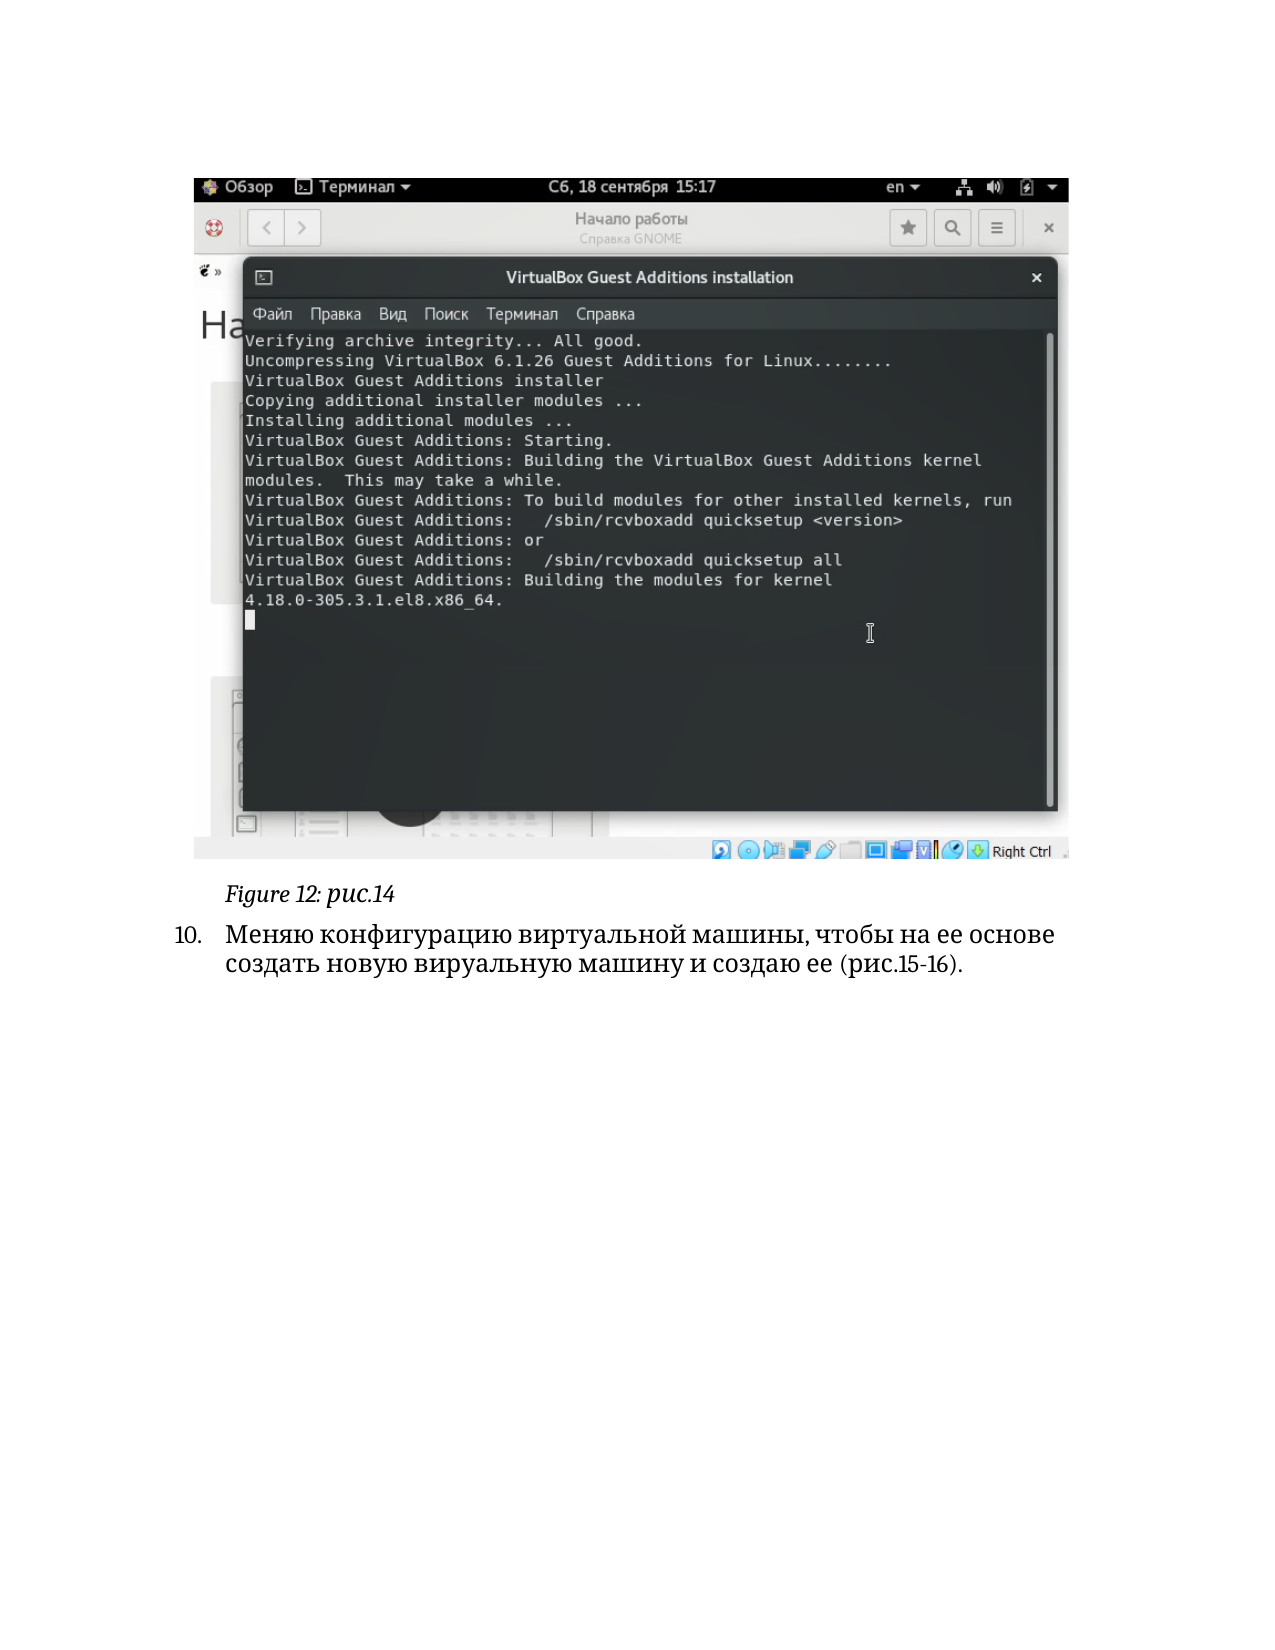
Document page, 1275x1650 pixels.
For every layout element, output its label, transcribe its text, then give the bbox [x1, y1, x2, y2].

picture [193, 178, 1069, 859]
list Figure 12: рис.14 [175, 880, 1125, 909]
list Меняю конфигурацию виртуальной машины, чтобы на ее основе создать новую вируальную машину и создаю ее (рис.15-16). [175, 921, 1125, 979]
